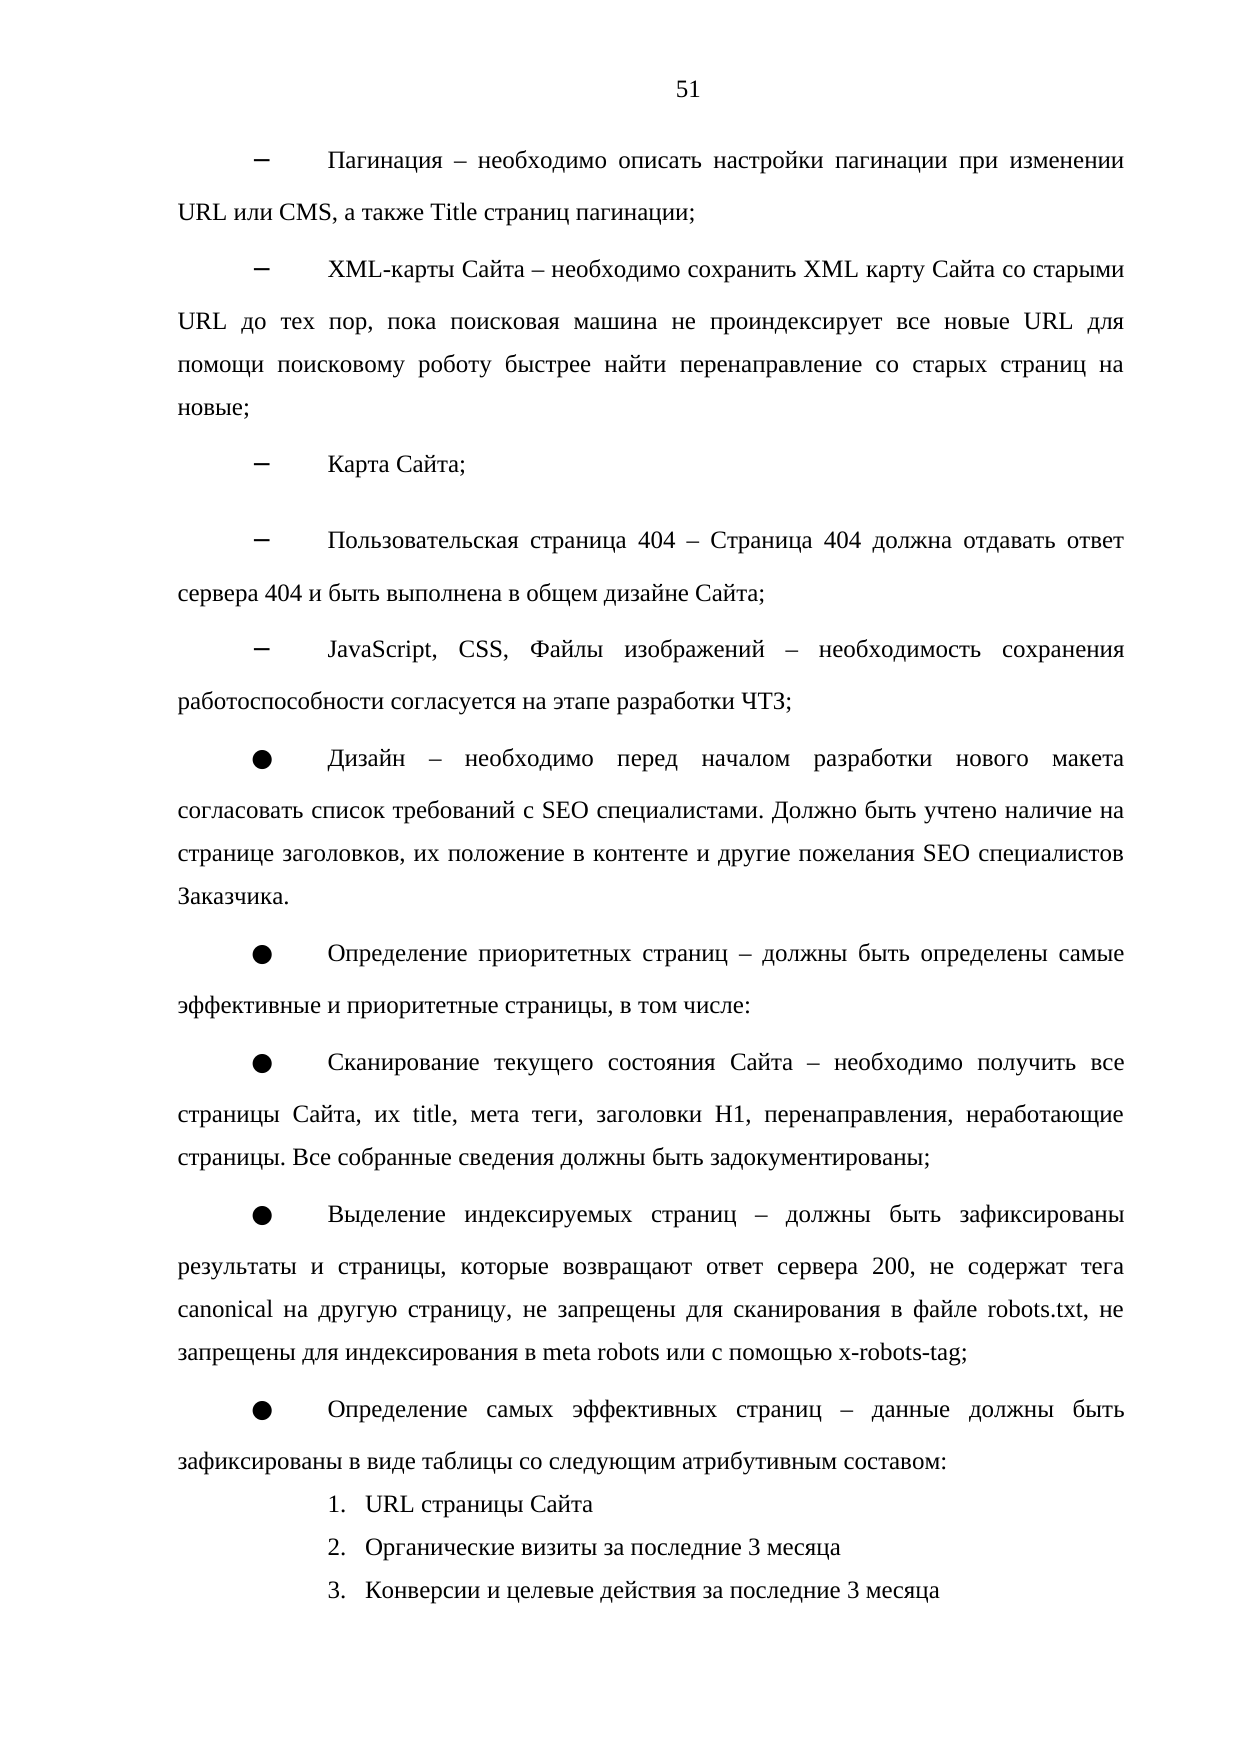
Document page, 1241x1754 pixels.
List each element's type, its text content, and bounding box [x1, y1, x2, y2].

list XML-карты Сайта – необходимо сохранить XML карту Сайта со старыми URL до тех пор, пока поисковая машина не проиндексирует все новые URL для помощи поисковому роботу быстрее найти перенаправление со старых страниц на новые; [177, 240, 1125, 421]
list Карта Сайта; [177, 435, 1125, 486]
list Пагинация – необходимо описать настройки пагинации при изменении URL или CMS, а также Title страниц пагинации; [177, 131, 1125, 226]
list Определение самых эффективных страниц – данные должны быть зафиксированы в виде таблицы со следующим атрибутивным составом: [177, 1380, 1125, 1474]
list JavaScript, CSS, Файлы изображений – необходимость сохранения работоспособности согласуется на этапе разработки ЧТЗ; [177, 621, 1125, 715]
list Органические визиты за последние 3 месяца [327, 1532, 1125, 1561]
list Дизайн – необходимо перед началом разработки нового макета согласовать список требований с SEO специалистами. Должно быть учтено наличие на странице заголовков, их положение в контенте и другие пожелания SEO специалистов Заказчика. [177, 729, 1125, 910]
list Сканирование текущего состояния Сайта – необходимо получить все страницы Сайта, их title, мета теги, заголовки Н1, перенаправления, неработающие страницы. Все собранные сведения должны быть задокументированы; [177, 1033, 1125, 1171]
list Определение приоритетных страниц – должны быть определены самые эффективные и приоритетные страницы, в том числе: [177, 924, 1125, 1019]
list Пользовательская страница 404 – Страница 404 должна отдавать ответ сервера 404 и быть выполнена в общем дизайне Сайта; [177, 512, 1125, 606]
list URL страницы Сайта [327, 1489, 1125, 1518]
list Конверсии и целевые действия за последние 3 месяца [327, 1575, 1125, 1604]
list Выделение индексируемых страниц – должны быть зафиксированы результаты и страницы, которые возвращают ответ сервера 200, не содержат тега canonical на другую страницу, не запрещены для сканирования в файле robots.txt, не запрещены для индексирования в meta robots или с помощью x-robots-tag; [177, 1185, 1125, 1366]
